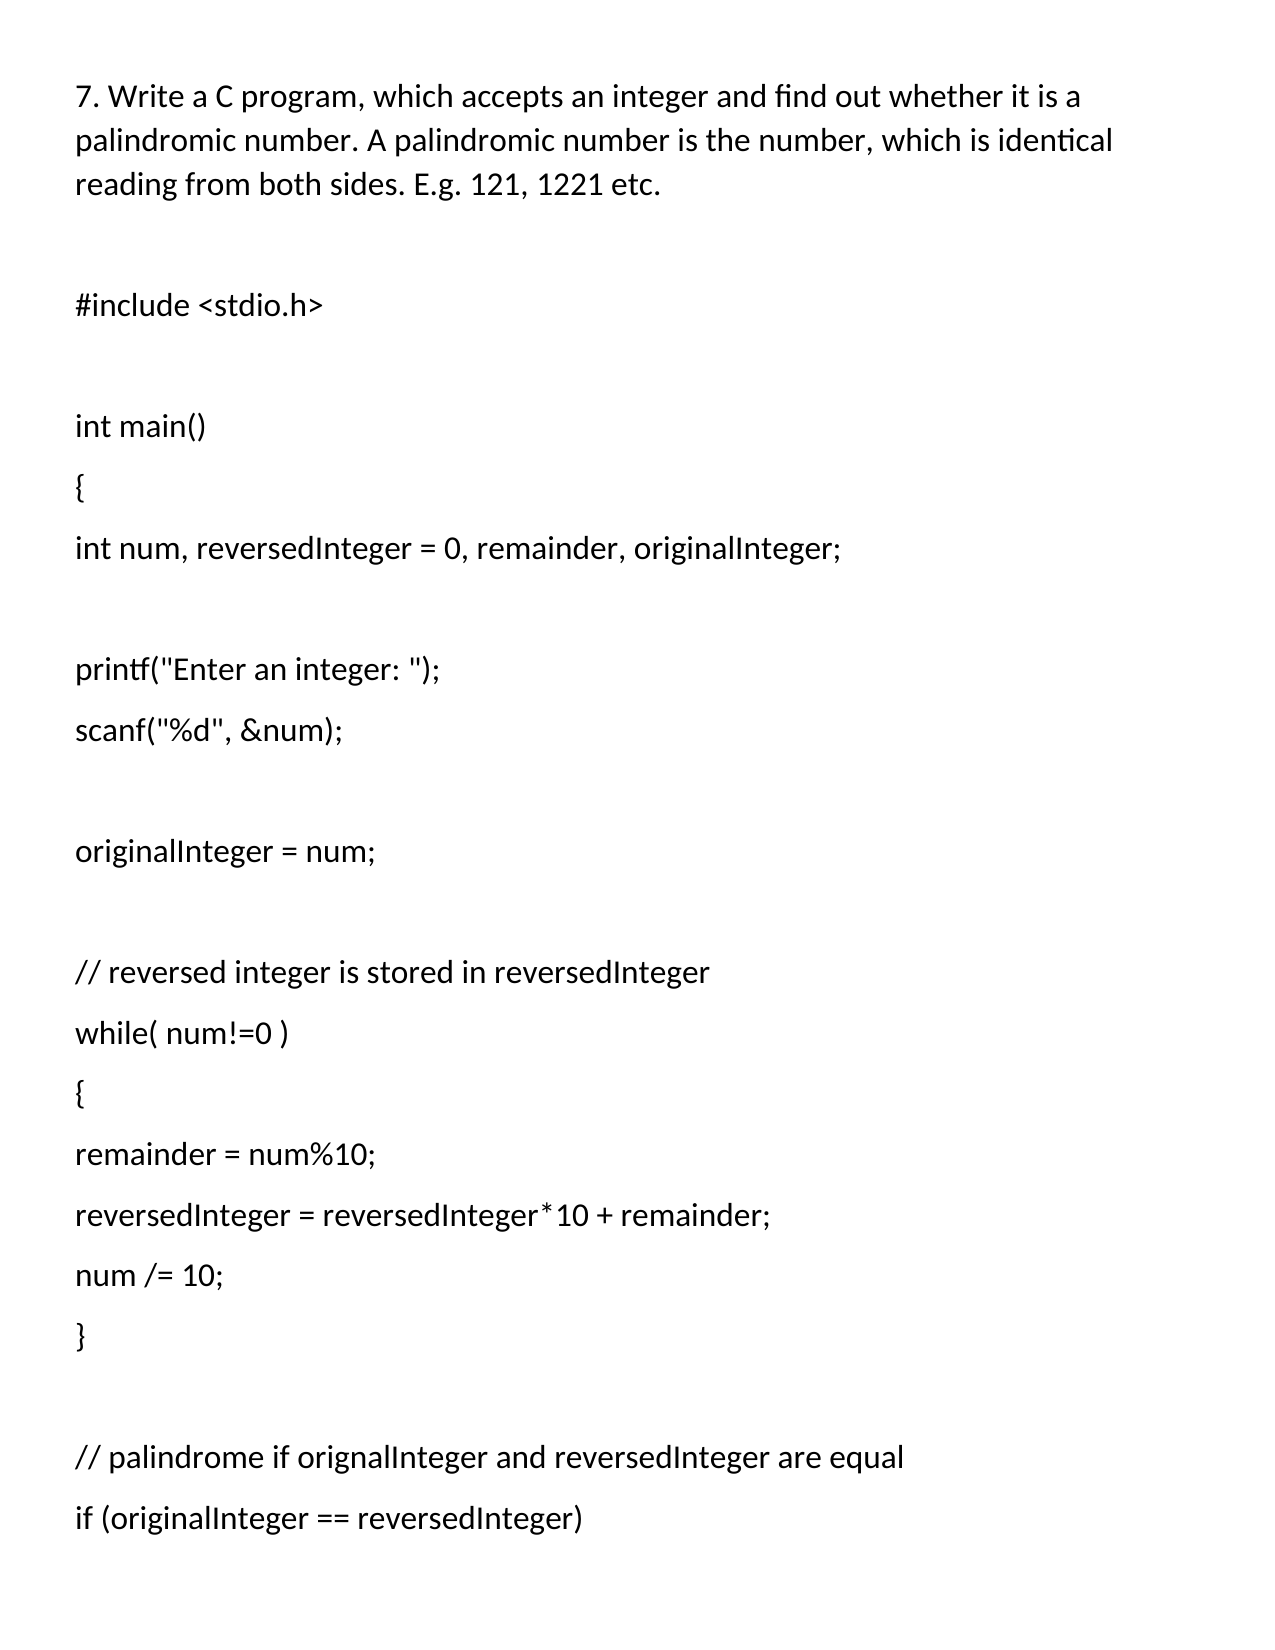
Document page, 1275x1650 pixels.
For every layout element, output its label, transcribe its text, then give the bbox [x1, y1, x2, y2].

text { [75, 1072, 1200, 1113]
text int num, reversedInteger = 0, remainder, originalInteger; [75, 527, 1200, 567]
text // reversed integer is stored in reversedInteger [75, 951, 1200, 992]
text scanf("%d", &num); [75, 708, 1200, 749]
text printf("Enter an integer: "); [75, 648, 1200, 689]
text originalInteger = num; [75, 830, 1200, 871]
text num /= 10; [75, 1254, 1200, 1295]
text while( num!=0 ) [75, 1012, 1200, 1052]
text #include <stdio.h> [75, 284, 1200, 325]
text { [75, 466, 1200, 507]
text 7. Write a C program, which accepts an integer and find out whether it is a palindromic number. A palindromic number is the number, which is identical reading from both sides. E.g. 121, 1221 etc. [75, 75, 1200, 204]
text int main() [75, 405, 1200, 446]
text reversedInteger = reversedInteger*10 + remainder; [75, 1193, 1200, 1234]
text remainder = num%10; [75, 1133, 1200, 1174]
text // palindrome if orignalInteger and reversedInteger are equal [75, 1436, 1200, 1477]
text } [75, 1315, 1200, 1356]
text if (originalInteger == reversedInteger) [75, 1497, 1200, 1537]
